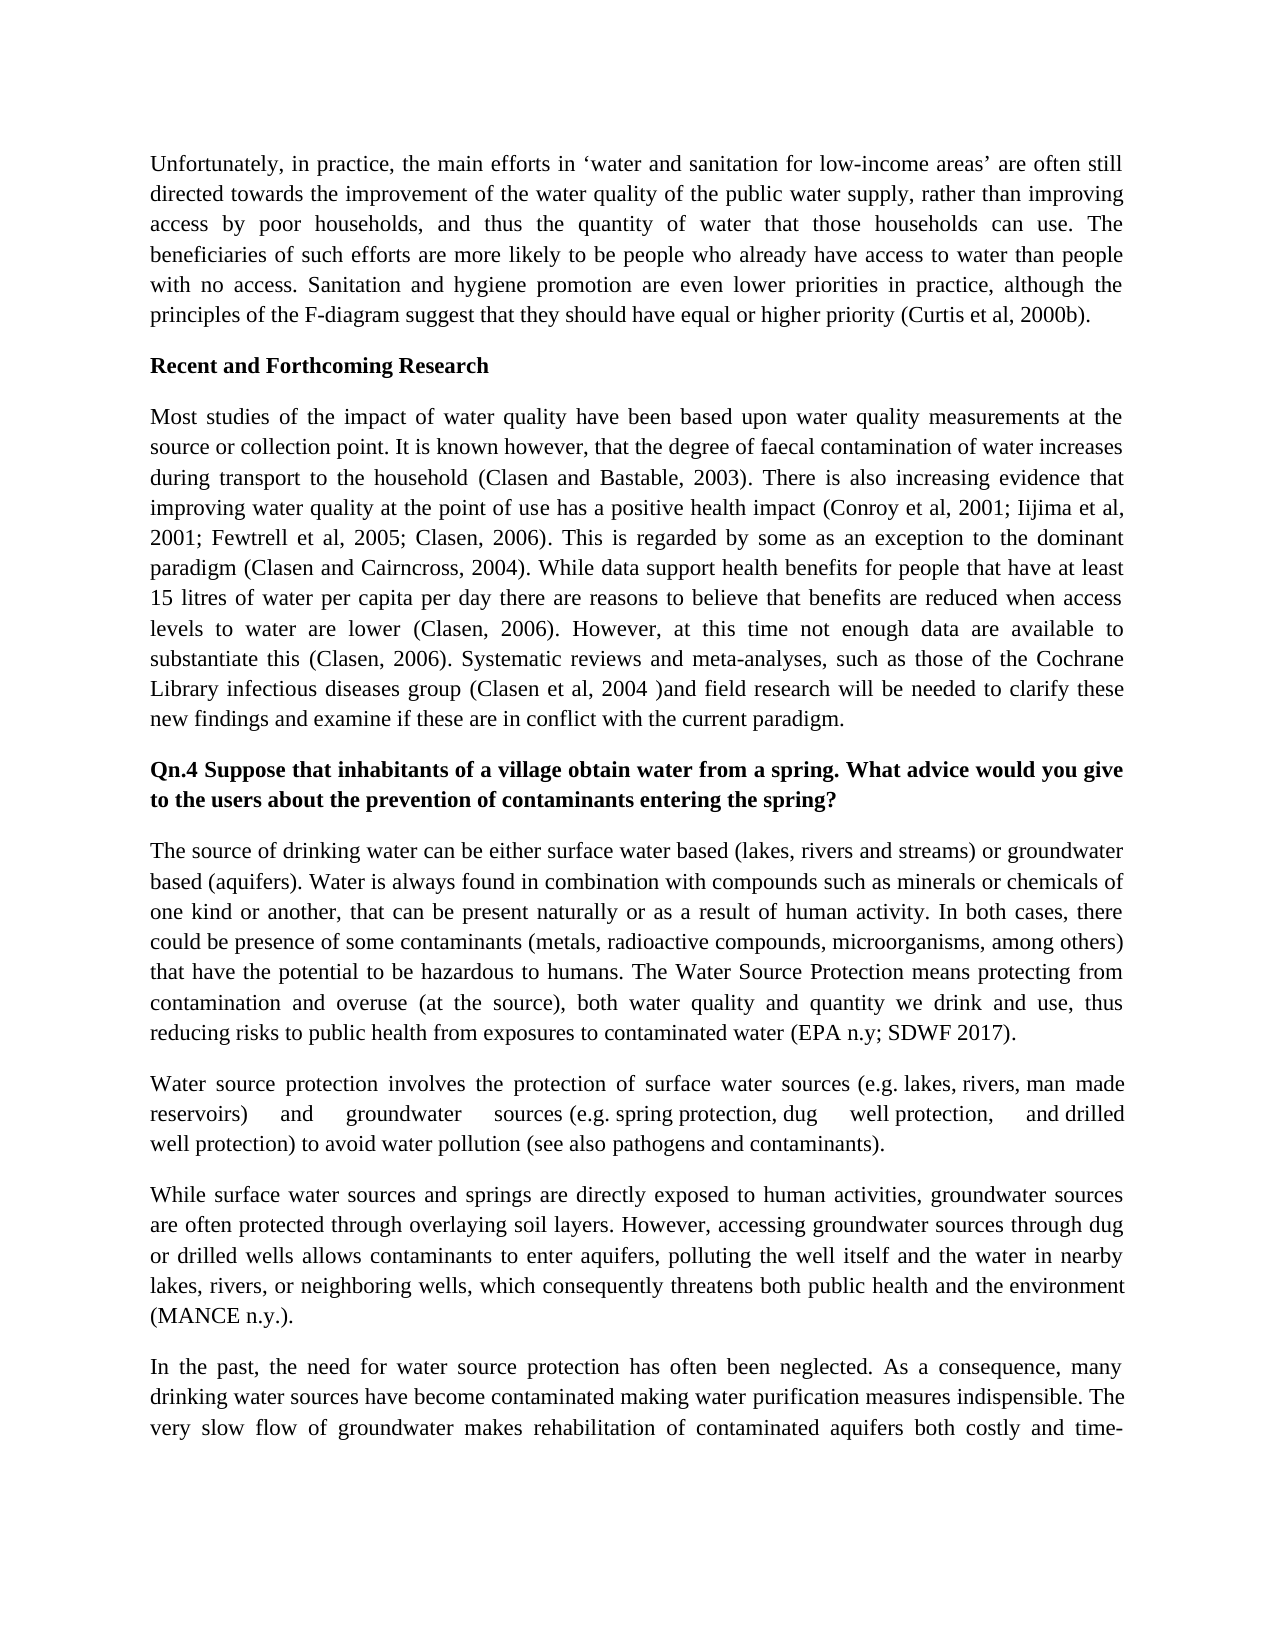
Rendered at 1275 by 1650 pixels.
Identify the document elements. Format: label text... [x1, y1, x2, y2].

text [150, 1353, 1125, 1440]
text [150, 150, 1125, 327]
text Water source protection involves the protection of surface water sources (e.g. lakes, rivers, man made reservoirs) and groundwater sources (e.g. spring protection, dug well protection, and drilled well protection) to avoid water pollution (see also pathogens and contaminants). [150, 1070, 1125, 1157]
text Qn.4 Suppose that inhabitants of a village obtain water from a spring. What advice would you give to the users about the prevention of contaminants entering the spring? [150, 756, 1125, 813]
text Recent and Forthcoming Research [150, 352, 1125, 378]
text The source of drinking water can be either surface water based (lakes, rivers and streams) or groundwater based (aquifers). Water is always found in combination with compounds such as minerals or chemicals of one kind or another, that can be present naturally or as a result of human activity. In both cases, there could be presence of some contaminants (metals, radioactive compounds, microorganisms, among others) that have the potential to be hazardous to humans. The Water Source Protection means protecting from contamination and overuse (at the source), both water quality and quantity we drink and use, thus reducing risks to public health from exposures to contaminated water . [150, 837, 1125, 1045]
text While surface water sources and springs are directly exposed to human activities, groundwater sources are often protected through overlaying soil layers. However, accessing groundwater sources through dug or drilled wells allows contaminants to enter aquifers, polluting the well itself and the water in nearby lakes, rivers, or neighboring wells, which consequently threatens both public health and the environment (MANCE n.y.). [150, 1181, 1125, 1328]
text Most studies of the impact of water quality have been based upon water quality measurements at the source or collection point. It is known however, that the degree of faecal contamination of water increases during transport to the household . There is also increasing evidence that improving water quality at the point of use has a positive health impact . This is regarded by some as an exception to the dominant paradigm . While data support health benefits for people that have at least 15 litres of water per capita per day there are reasons to believe that benefits are reduced when access levels to water are lower . However, at this time not enough data are available to substantiate this . Systematic reviews and meta-analyses, such as those of the Cochrane Library infectious diseases group and field research will be needed to clarify these new findings and examine if these are in conflict with the current paradigm. [150, 403, 1125, 732]
